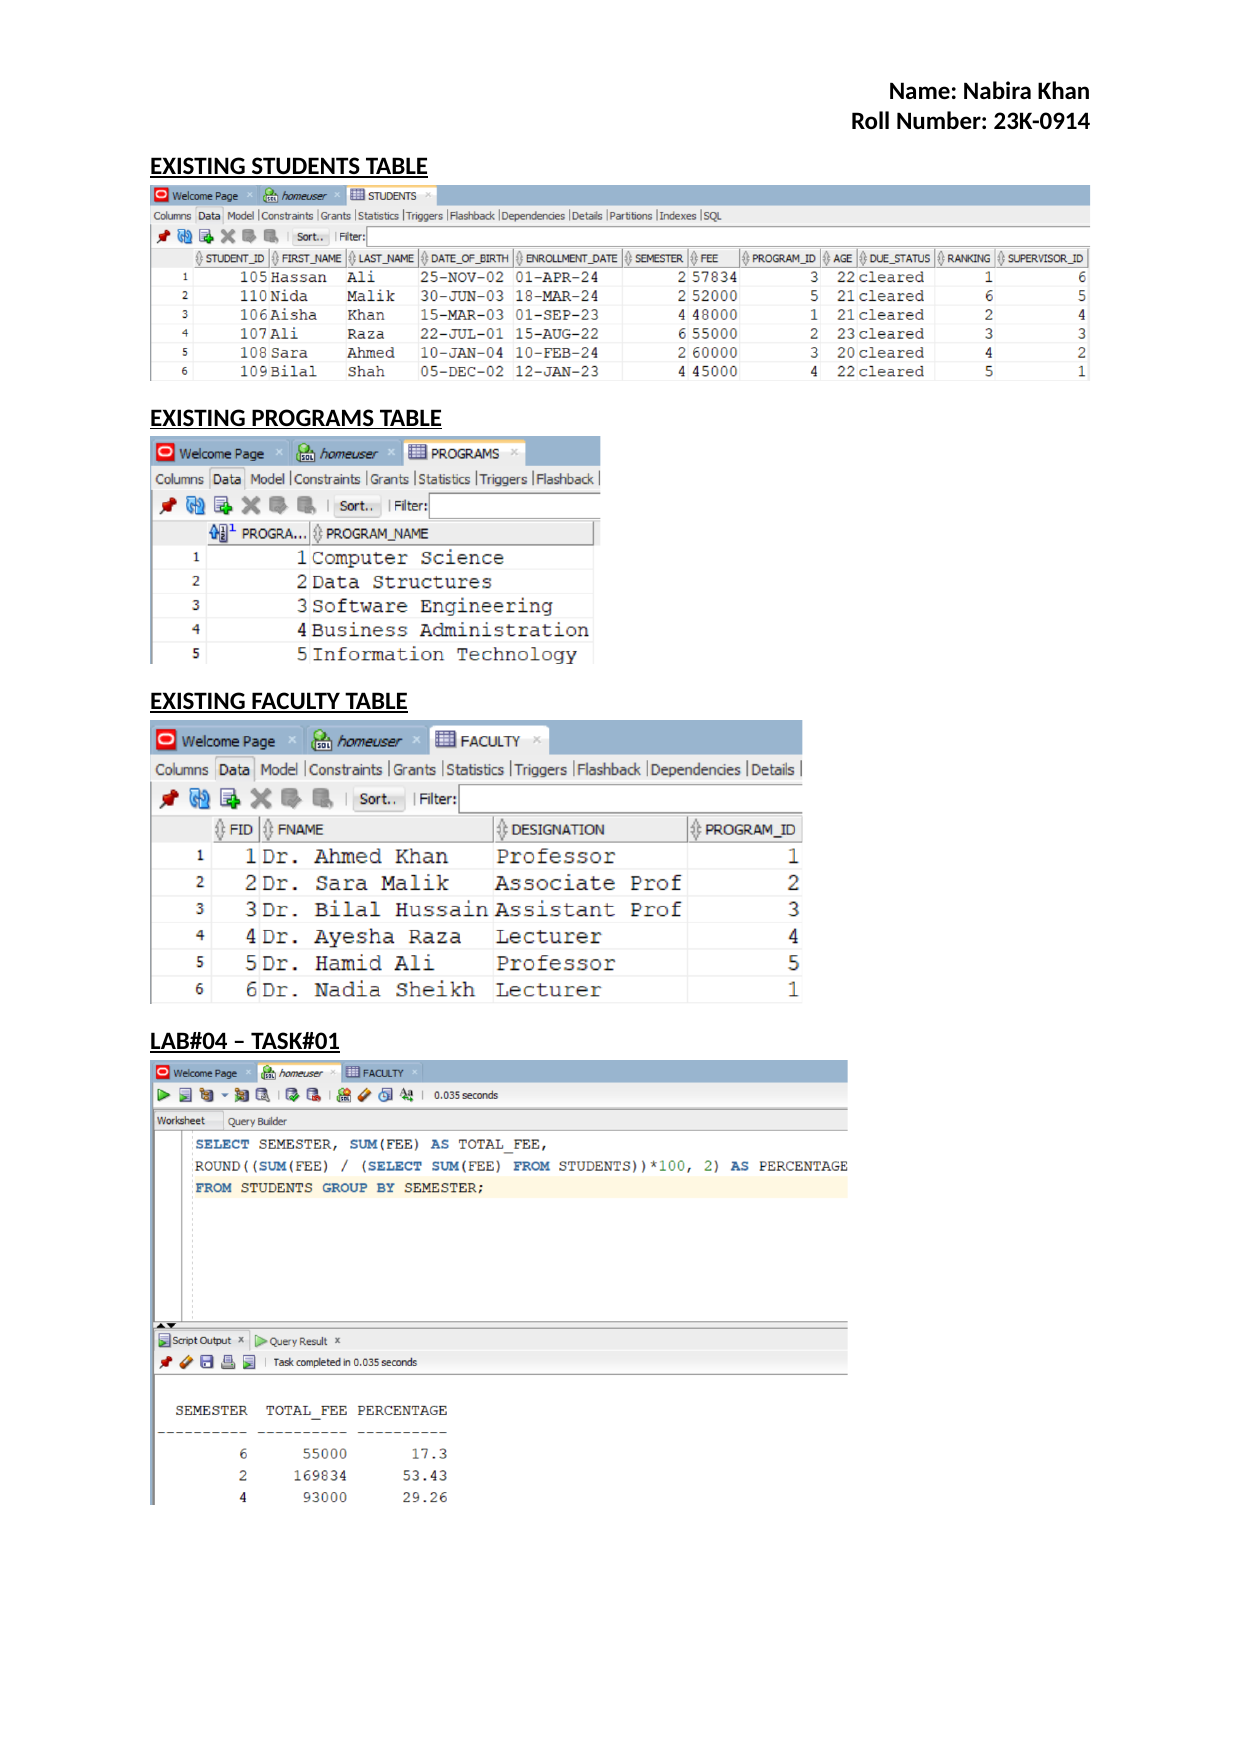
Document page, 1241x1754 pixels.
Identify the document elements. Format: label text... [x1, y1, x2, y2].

picture [150, 436, 601, 664]
picture [150, 1060, 848, 1505]
text EXISTING FACULTY TABLE [150, 685, 1090, 716]
text LAB#04 – TASK#01 [150, 1025, 1090, 1056]
text EXISTING STUDENTS TABLE [150, 150, 1090, 185]
picture [150, 185, 1091, 381]
picture [150, 720, 803, 1004]
